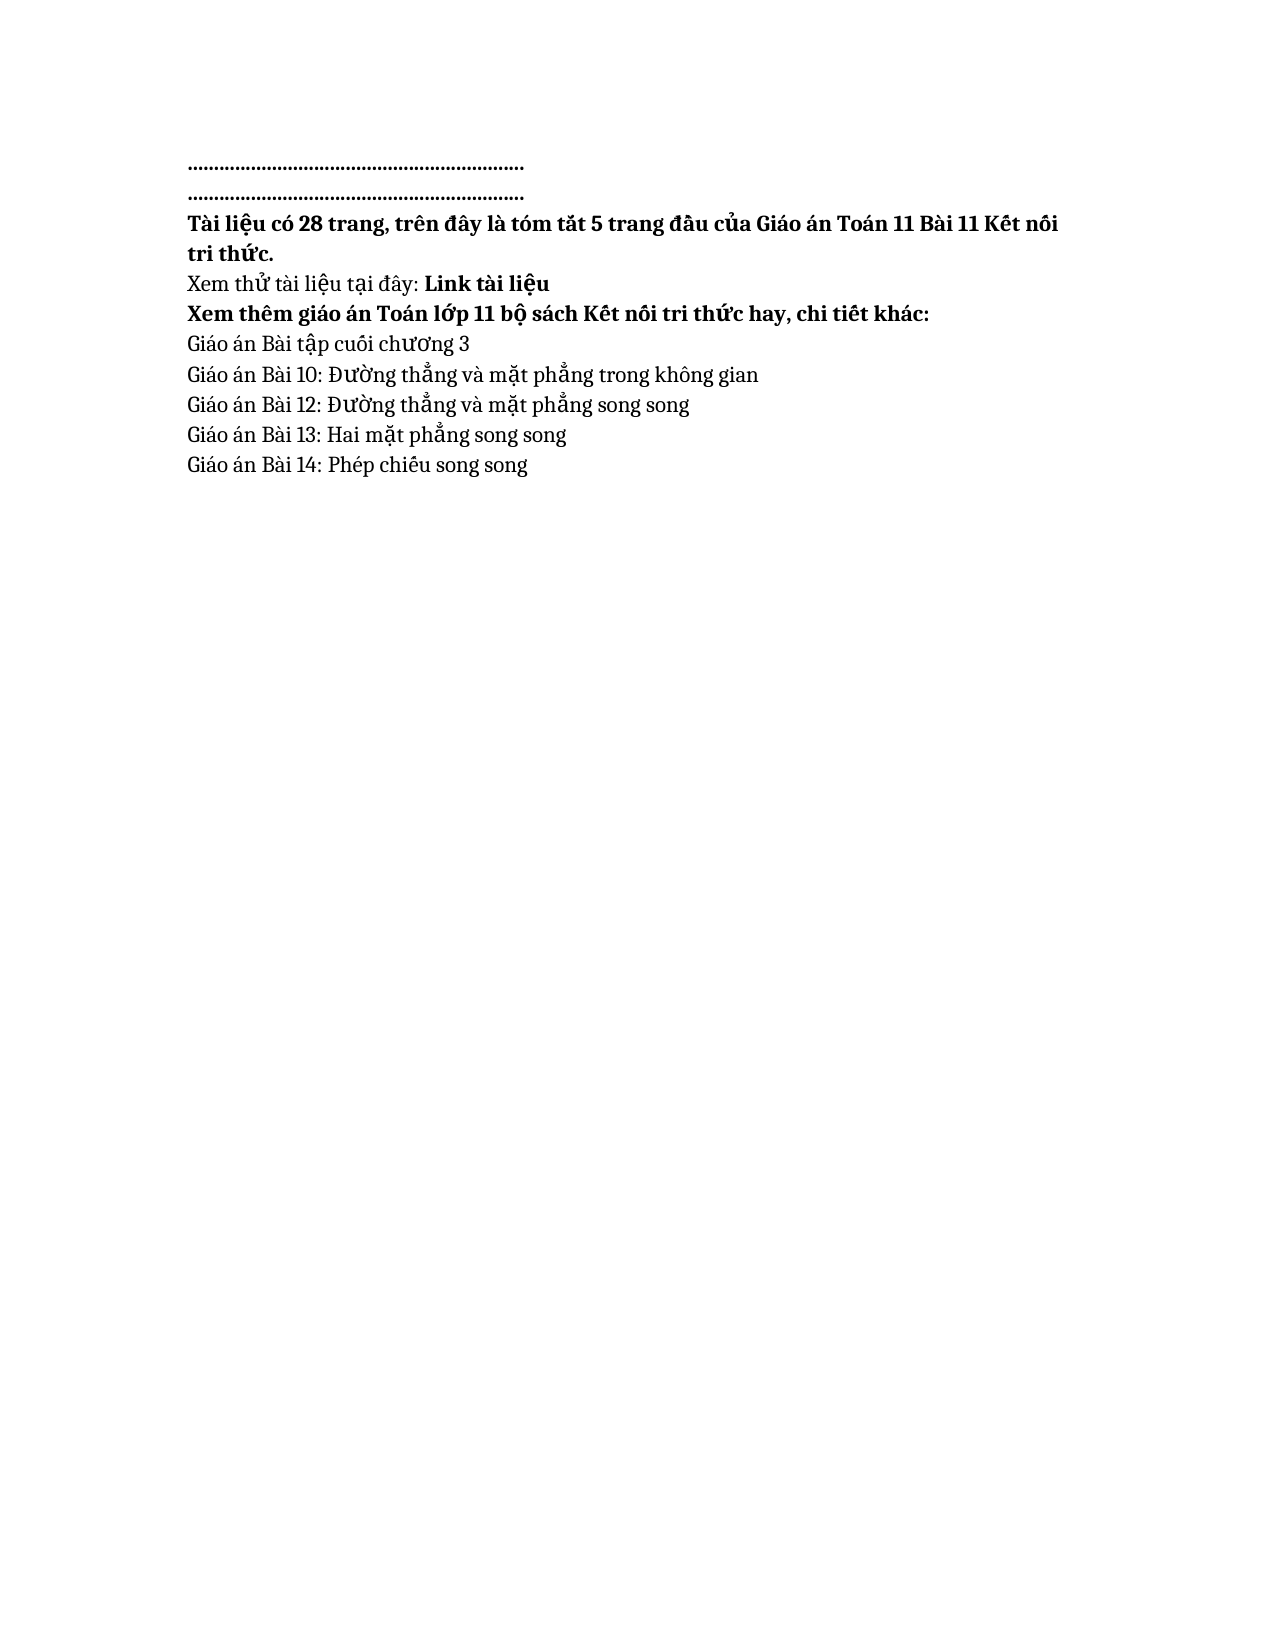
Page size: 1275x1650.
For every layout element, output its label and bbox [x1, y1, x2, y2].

text [187, 150, 1087, 509]
